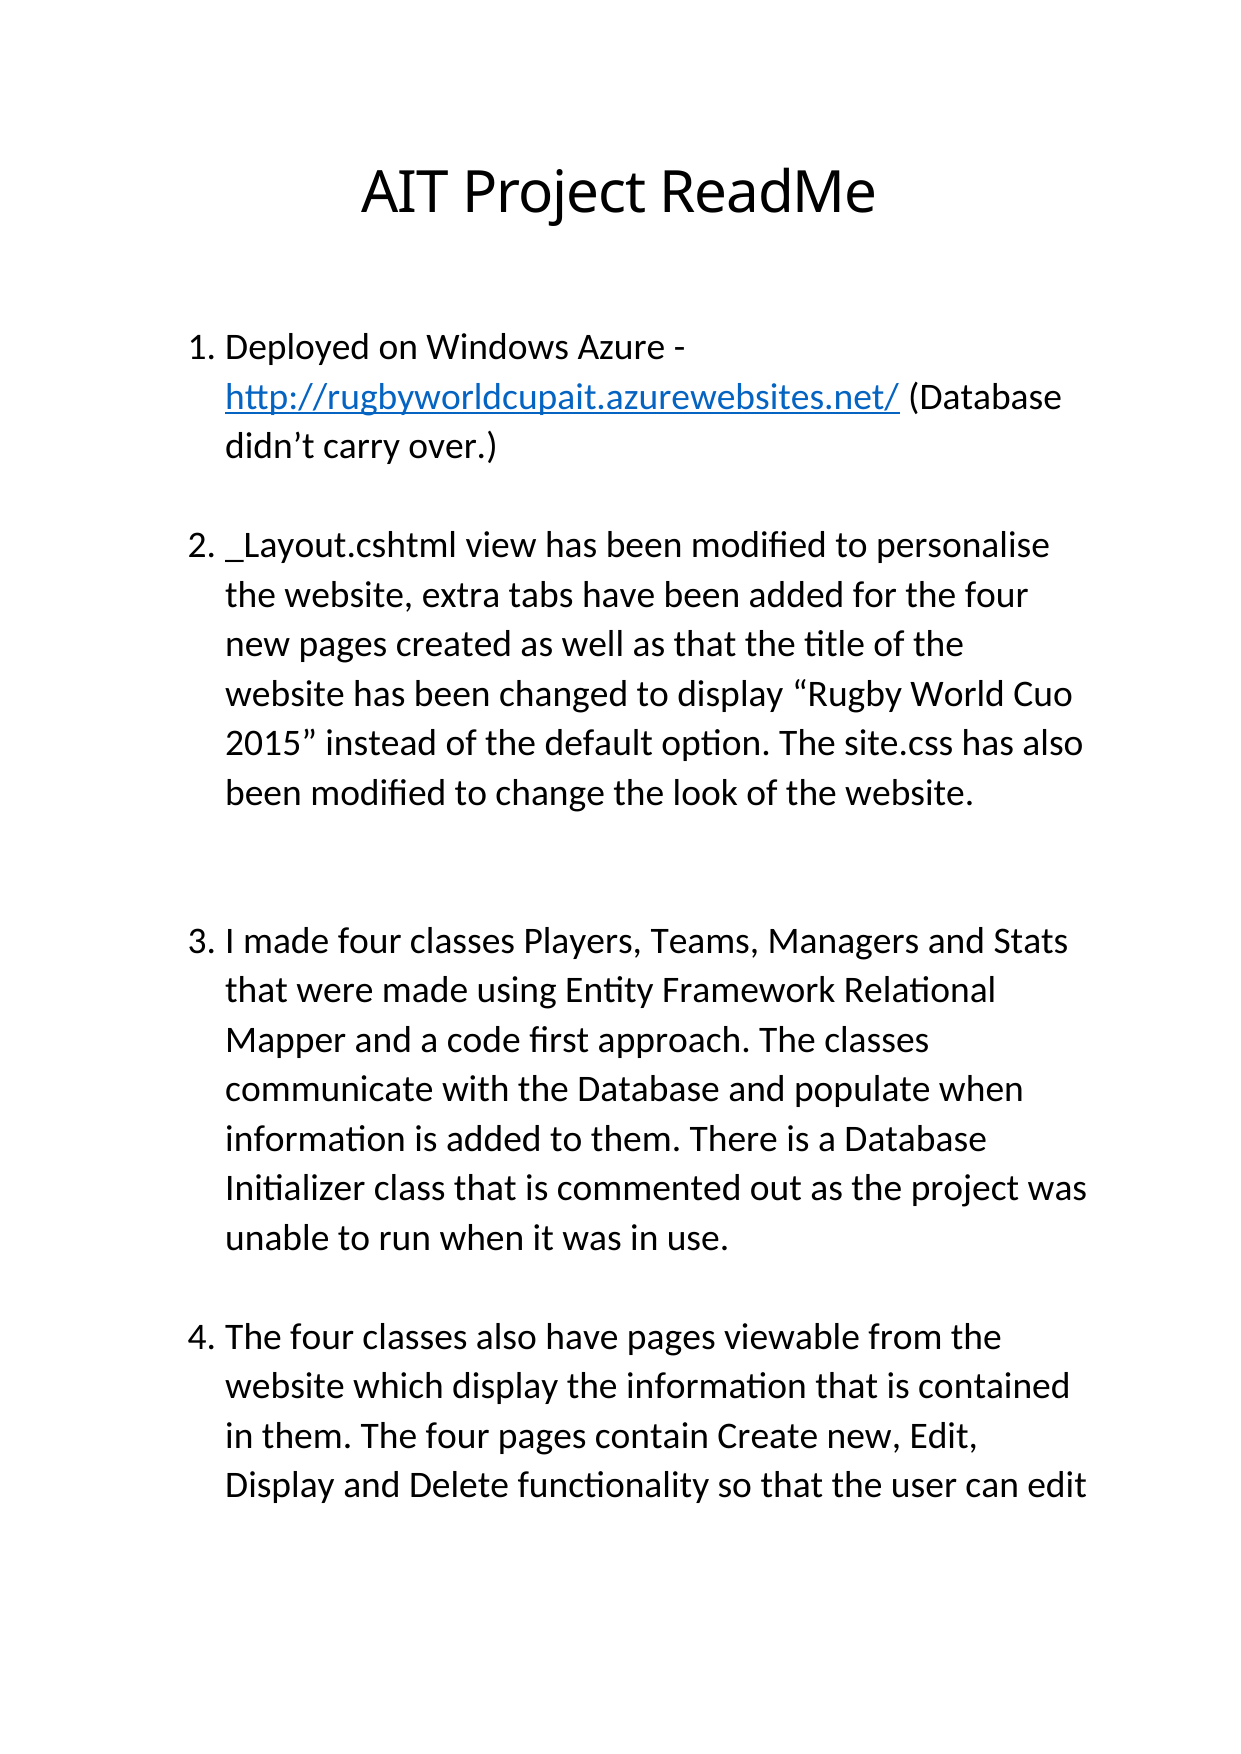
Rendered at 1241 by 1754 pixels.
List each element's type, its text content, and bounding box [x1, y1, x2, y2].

list Deployed on Windows Azure - http://rugbyworldcupait.azurewebsites.net/ (Database didn’t carry over.) [187, 323, 1090, 468]
title AIT Project ReadMe [150, 150, 1090, 229]
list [187, 1313, 1090, 1507]
list _Layout.cshtml view has been modified to personalise the website, extra tabs have been added for the four new pages created as well as that the title of the website has been changed to display “Rugby World Cuo 2015” instead of the default option. The site.css has also been modified to change the look of the website. [187, 521, 1090, 814]
list I made four classes Players, Teams, Managers and Stats that were made using Entity Framework Relational Mapper and a code first approach. The classes communicate with the Database and populate when information is added to them. There is a Database Initializer class that is commented out as the project was unable to run when it was in use. [187, 917, 1090, 1260]
